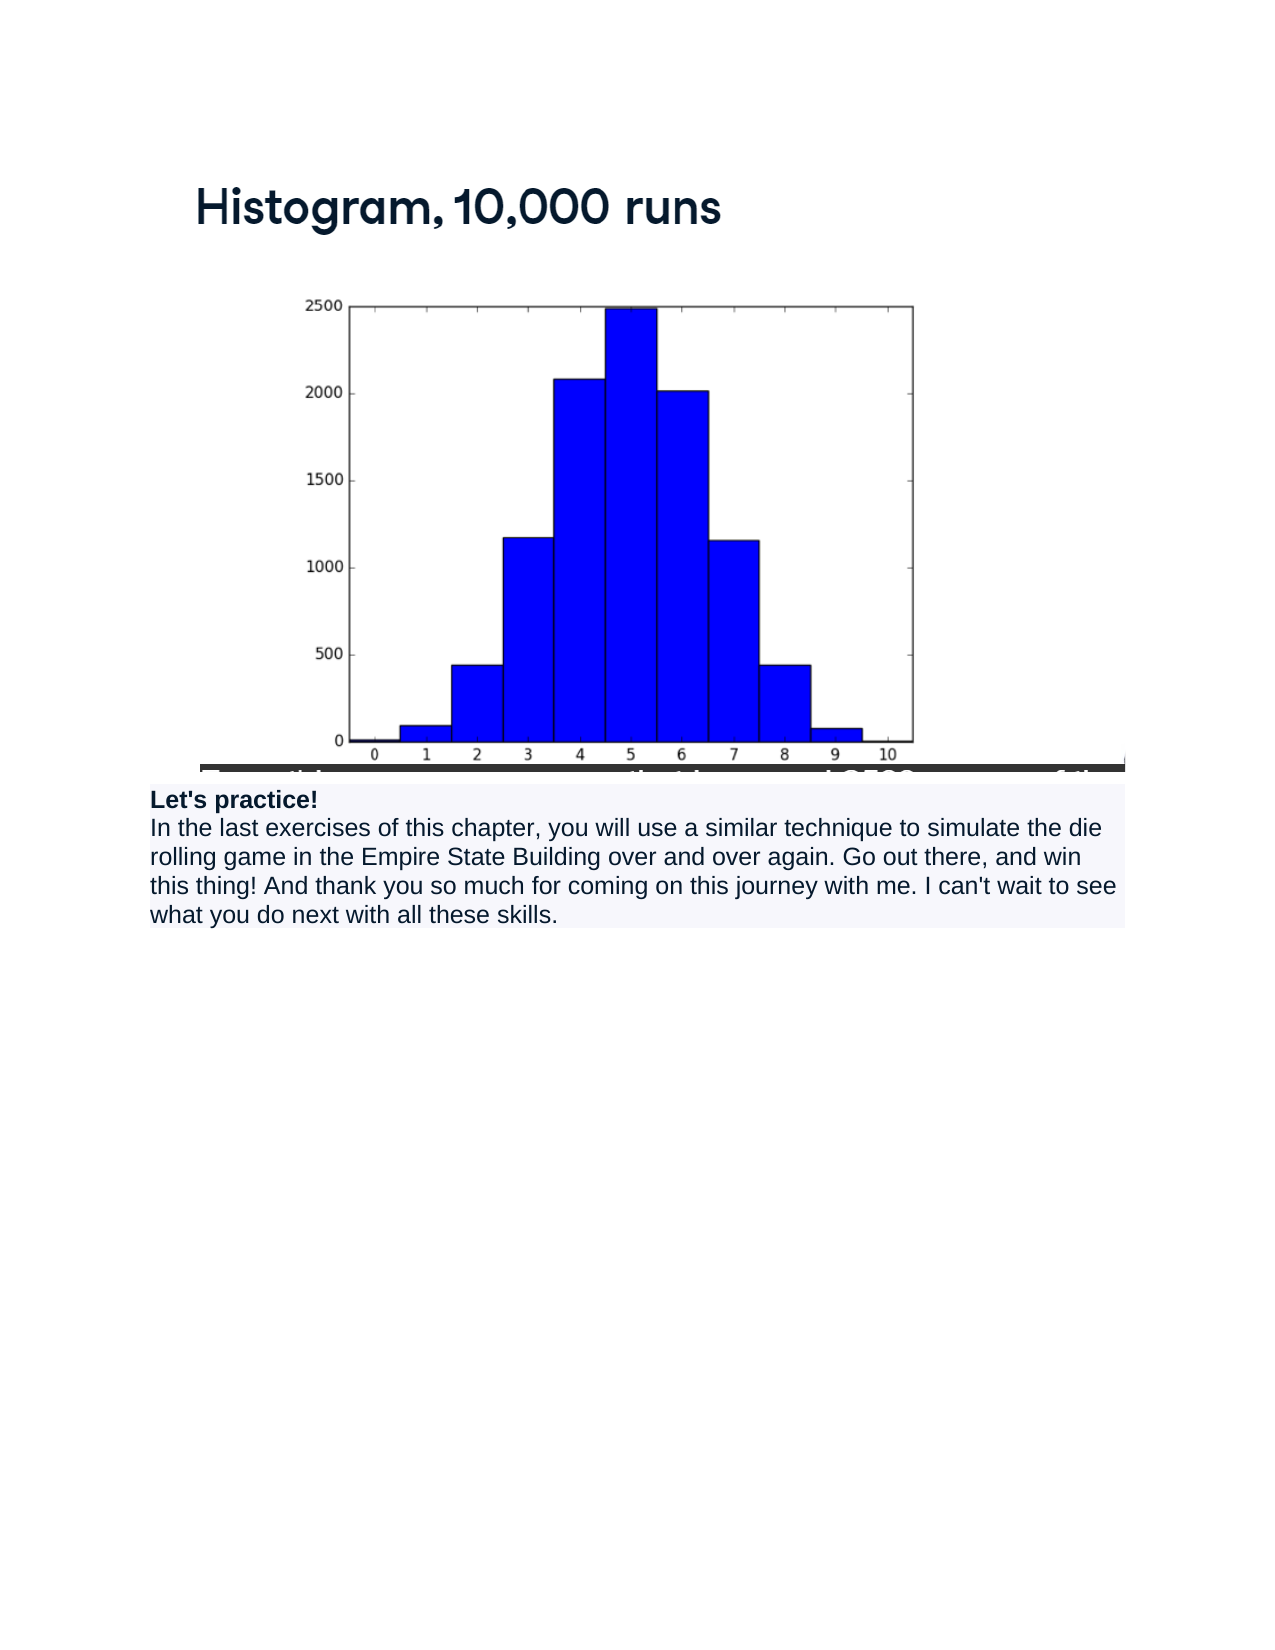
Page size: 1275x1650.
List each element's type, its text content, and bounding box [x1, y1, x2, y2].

text Let's practice! [150, 784, 1125, 813]
picture [150, 150, 1125, 772]
text In the last exercises of this chapter, you will use a similar technique to simulate the die rolling game in the Empire State Building over and over again. Go out there, and win this thing! And thank you so much for coming on this journey with me. I can't wait to see what you do next with all these skills. [150, 813, 1125, 928]
